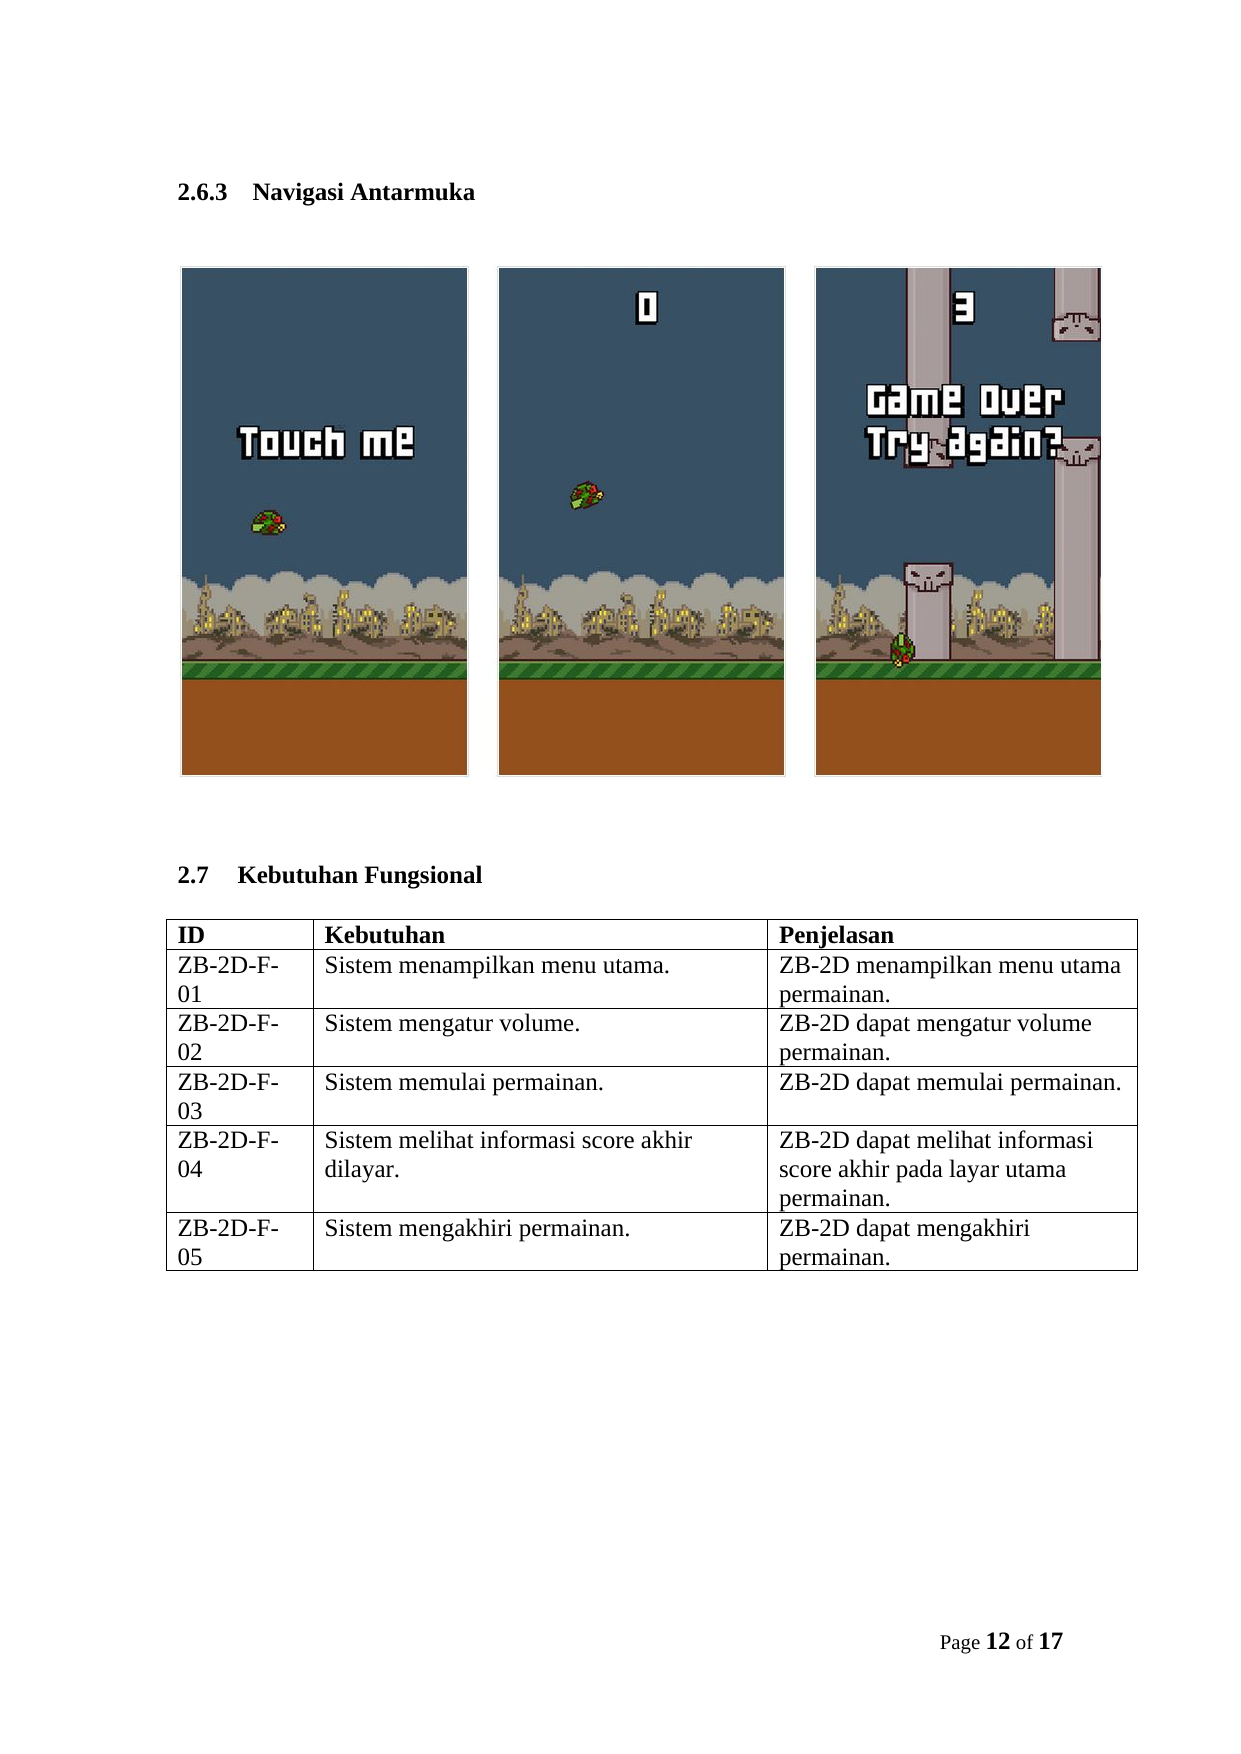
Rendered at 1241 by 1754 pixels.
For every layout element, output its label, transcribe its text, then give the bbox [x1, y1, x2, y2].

table_cell ZB-2D-F-03 [167, 1067, 313, 1124]
table_cell ZB-2D-F-05 [167, 1213, 313, 1270]
table_cell Sistem melihat informasi score akhir dilayar. [314, 1126, 767, 1212]
table_cell Sistem memulai permainan. [314, 1067, 767, 1124]
table_cell ZB-2D-F-04 [167, 1126, 313, 1212]
table_cell ZB-2D menampilkan menu utama permainan. [768, 950, 1137, 1007]
table_cell ZB-2D-F-01 [167, 950, 313, 1007]
table_cell ZB-2D dapat mengakhiri permainan. [768, 1213, 1137, 1270]
table_cell ZB-2D dapat melihat informasi score akhir pada layar utama permainan. [768, 1126, 1137, 1212]
subtitle Navigasi Antarmuka [177, 177, 1063, 206]
table_cell ZB-2D dapat mengatur volume permainan. [768, 1009, 1137, 1066]
table_cell Sistem mengatur volume. [314, 1009, 767, 1066]
subtitle Kebutuhan Fungsional [177, 860, 1063, 889]
table_header Kebutuhan [314, 920, 767, 949]
picture [177, 265, 1103, 778]
table_cell Sistem menampilkan menu utama. [314, 950, 767, 1007]
table_cell Sistem mengakhiri permainan. [314, 1213, 767, 1270]
table_header ID [167, 920, 313, 949]
table_header Penjelasan [768, 920, 1137, 949]
table_cell ZB-2D-F-02 [167, 1009, 313, 1066]
table_cell ZB-2D dapat memulai permainan. [768, 1067, 1137, 1124]
